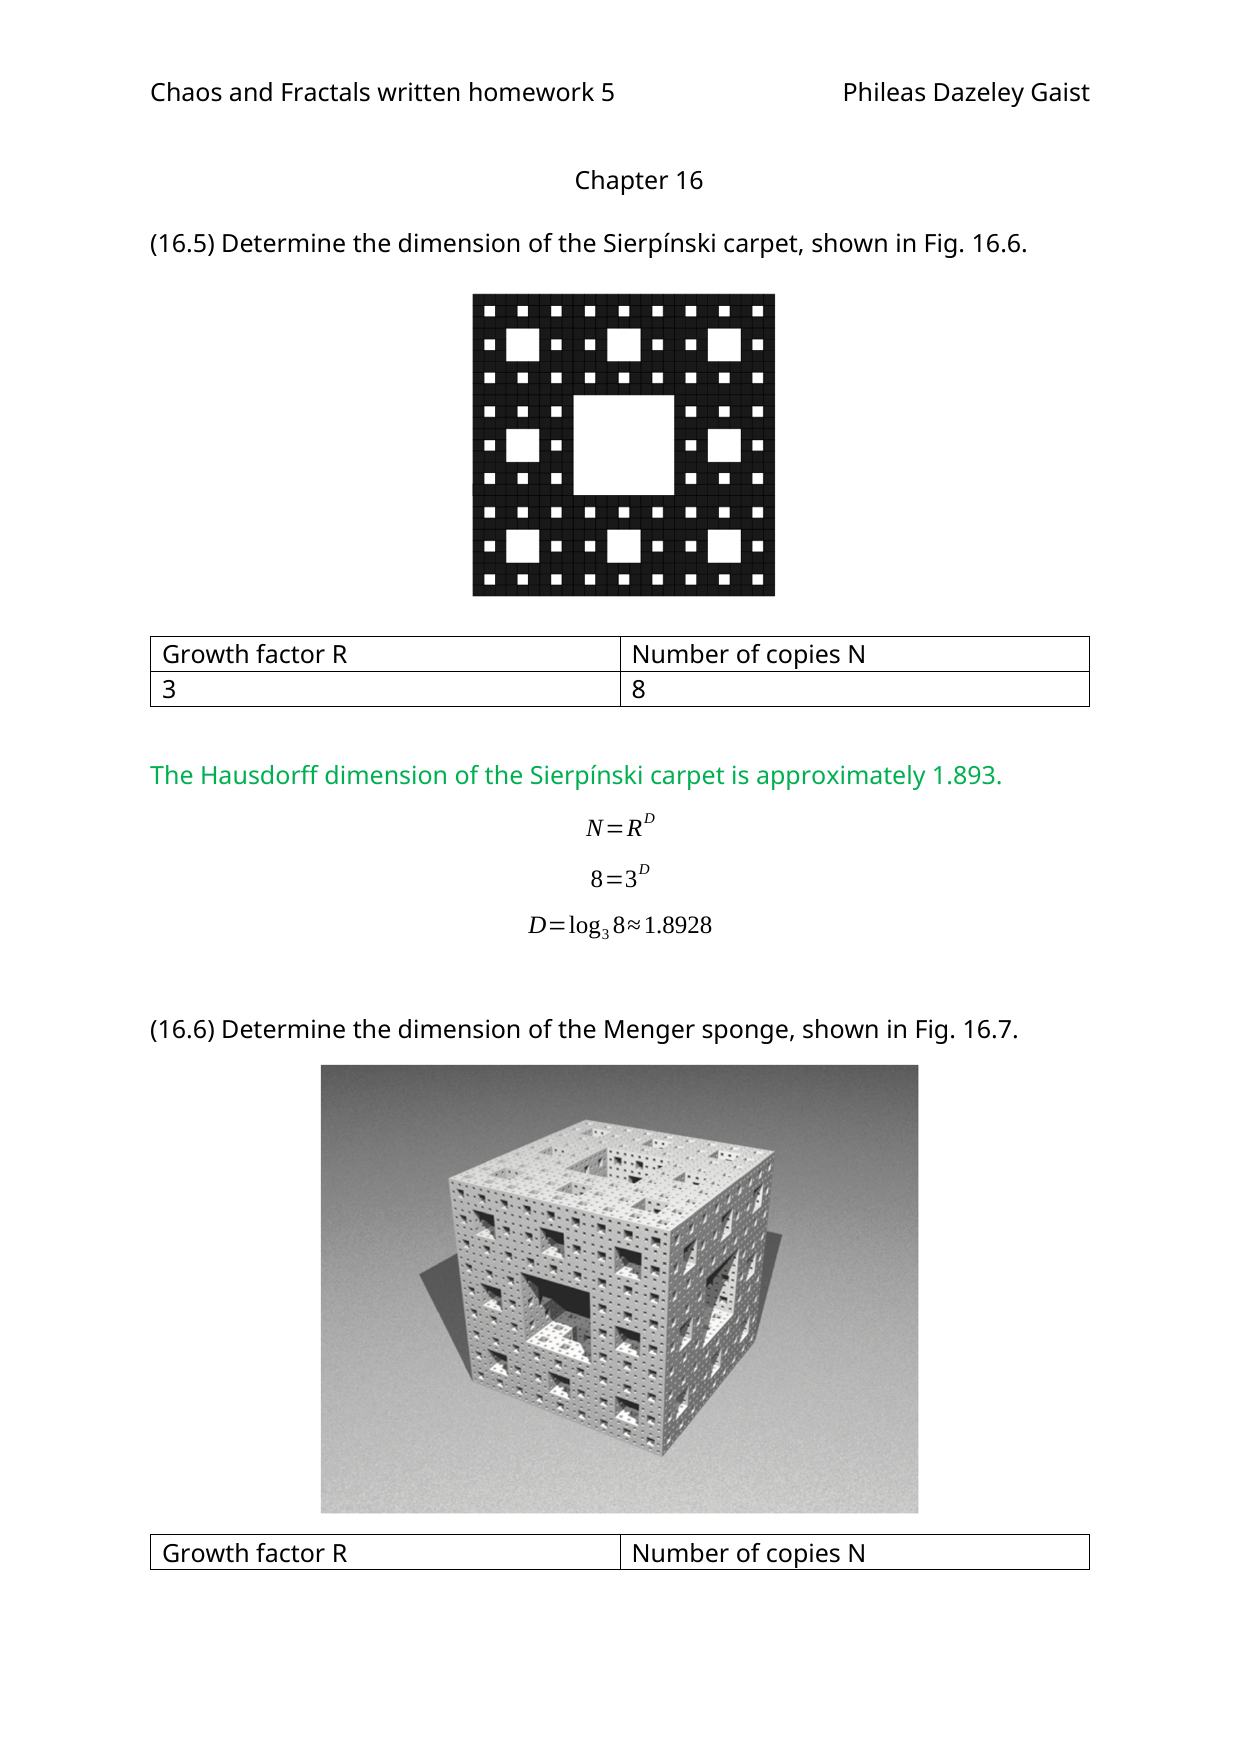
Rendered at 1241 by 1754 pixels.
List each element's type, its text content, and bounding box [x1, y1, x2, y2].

table_header Number of copies N [621, 637, 1089, 671]
table_cell 3 [151, 672, 620, 706]
table_header Growth factor R [151, 1535, 620, 1569]
table_cell 8 [621, 672, 1089, 706]
table_header Number of copies N [621, 1535, 1089, 1569]
text (16.5) Determine the dimension of the Sierpínski carpet, shown in Fig. 16.6. [150, 226, 1090, 260]
text The Hausdorff dimension of the Sierpínski carpet is approximately 1.893. [150, 758, 1090, 792]
picture [446, 276, 794, 619]
picture [317, 1062, 923, 1518]
text (16.6) Determine the dimension of the Menger sponge, shown in Fig. 16.7. [150, 1011, 1090, 1045]
subtitle Chapter 16 [187, 162, 1090, 197]
table_header Growth factor R [151, 637, 620, 671]
